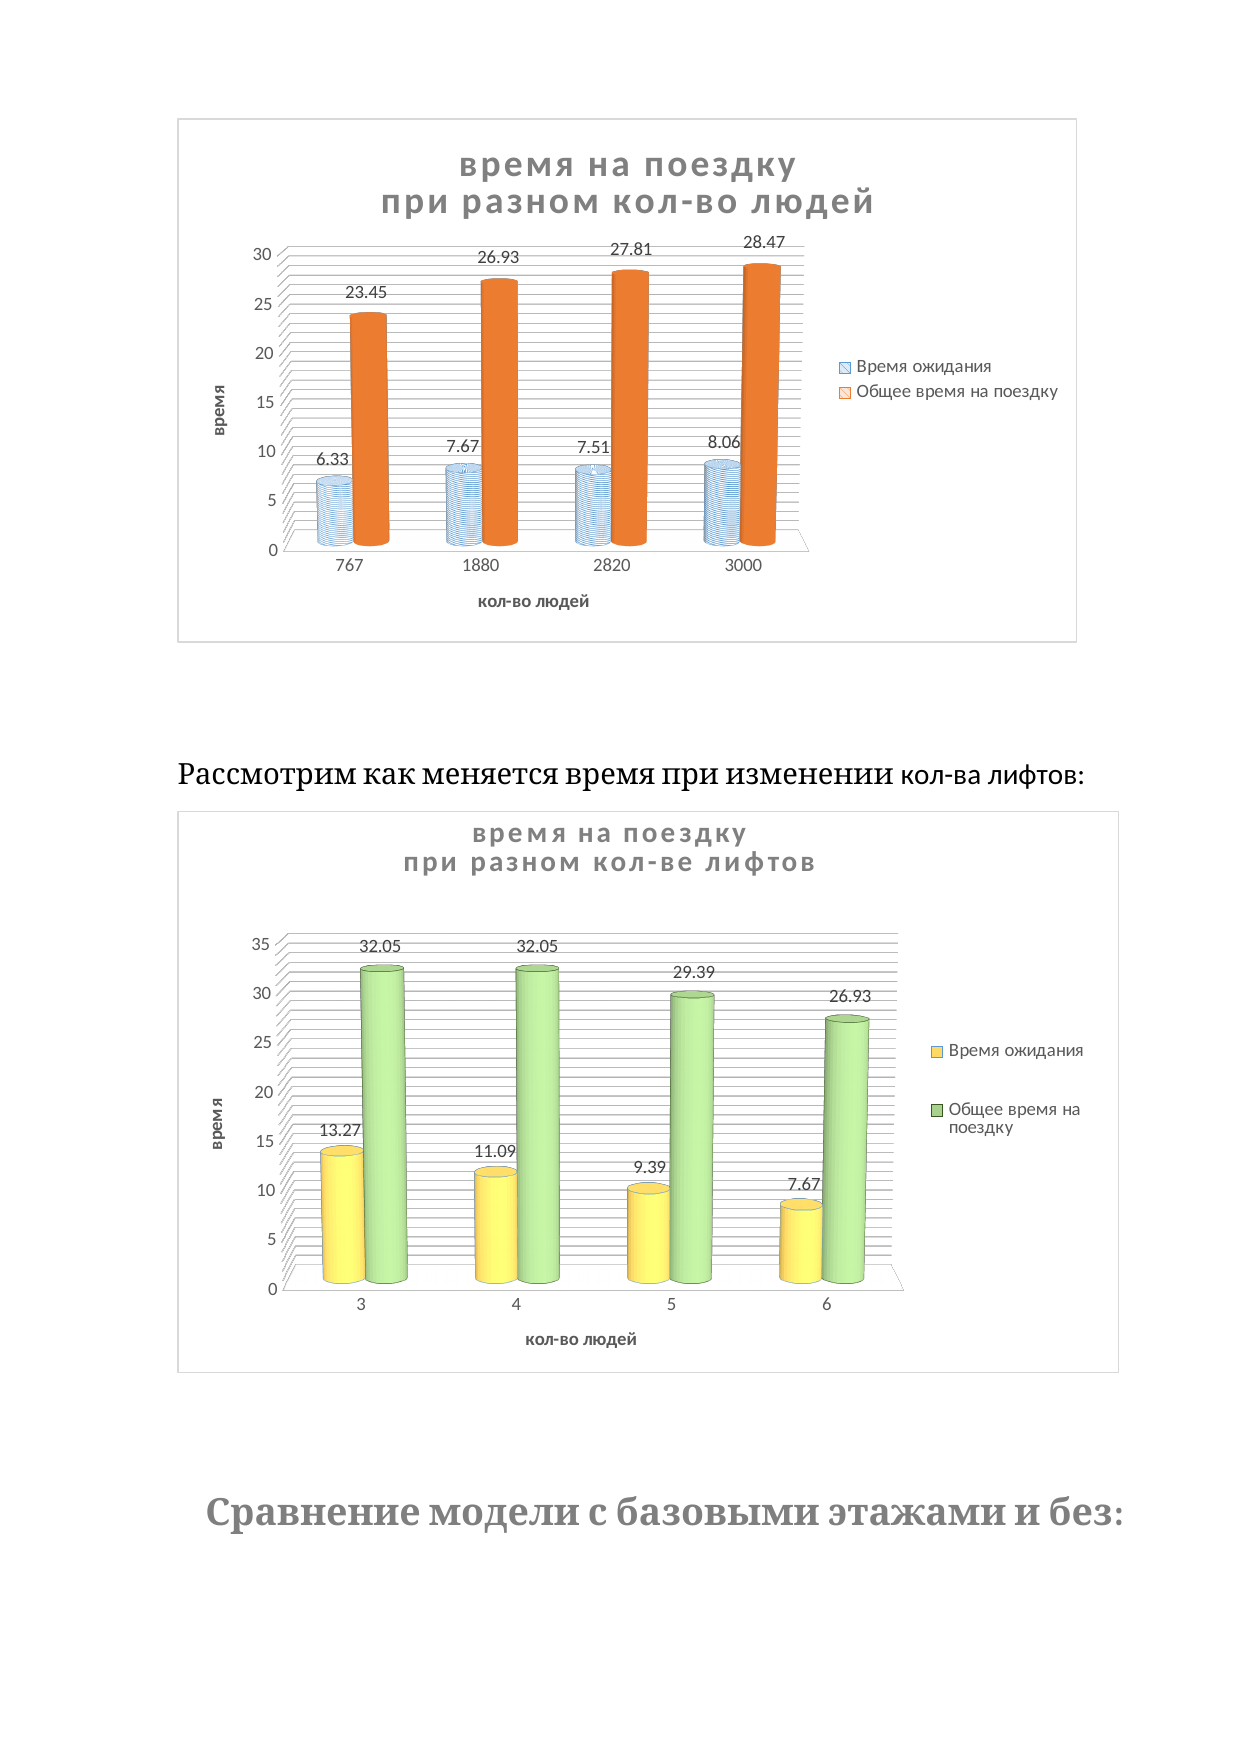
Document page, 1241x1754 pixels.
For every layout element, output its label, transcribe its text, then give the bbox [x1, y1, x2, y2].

text Рассмотрим как меняется время при изменении кол-ва лифтов: [177, 756, 1152, 791]
text Сравнение модели с базовыми этажами и без: [177, 1492, 1152, 1535]
